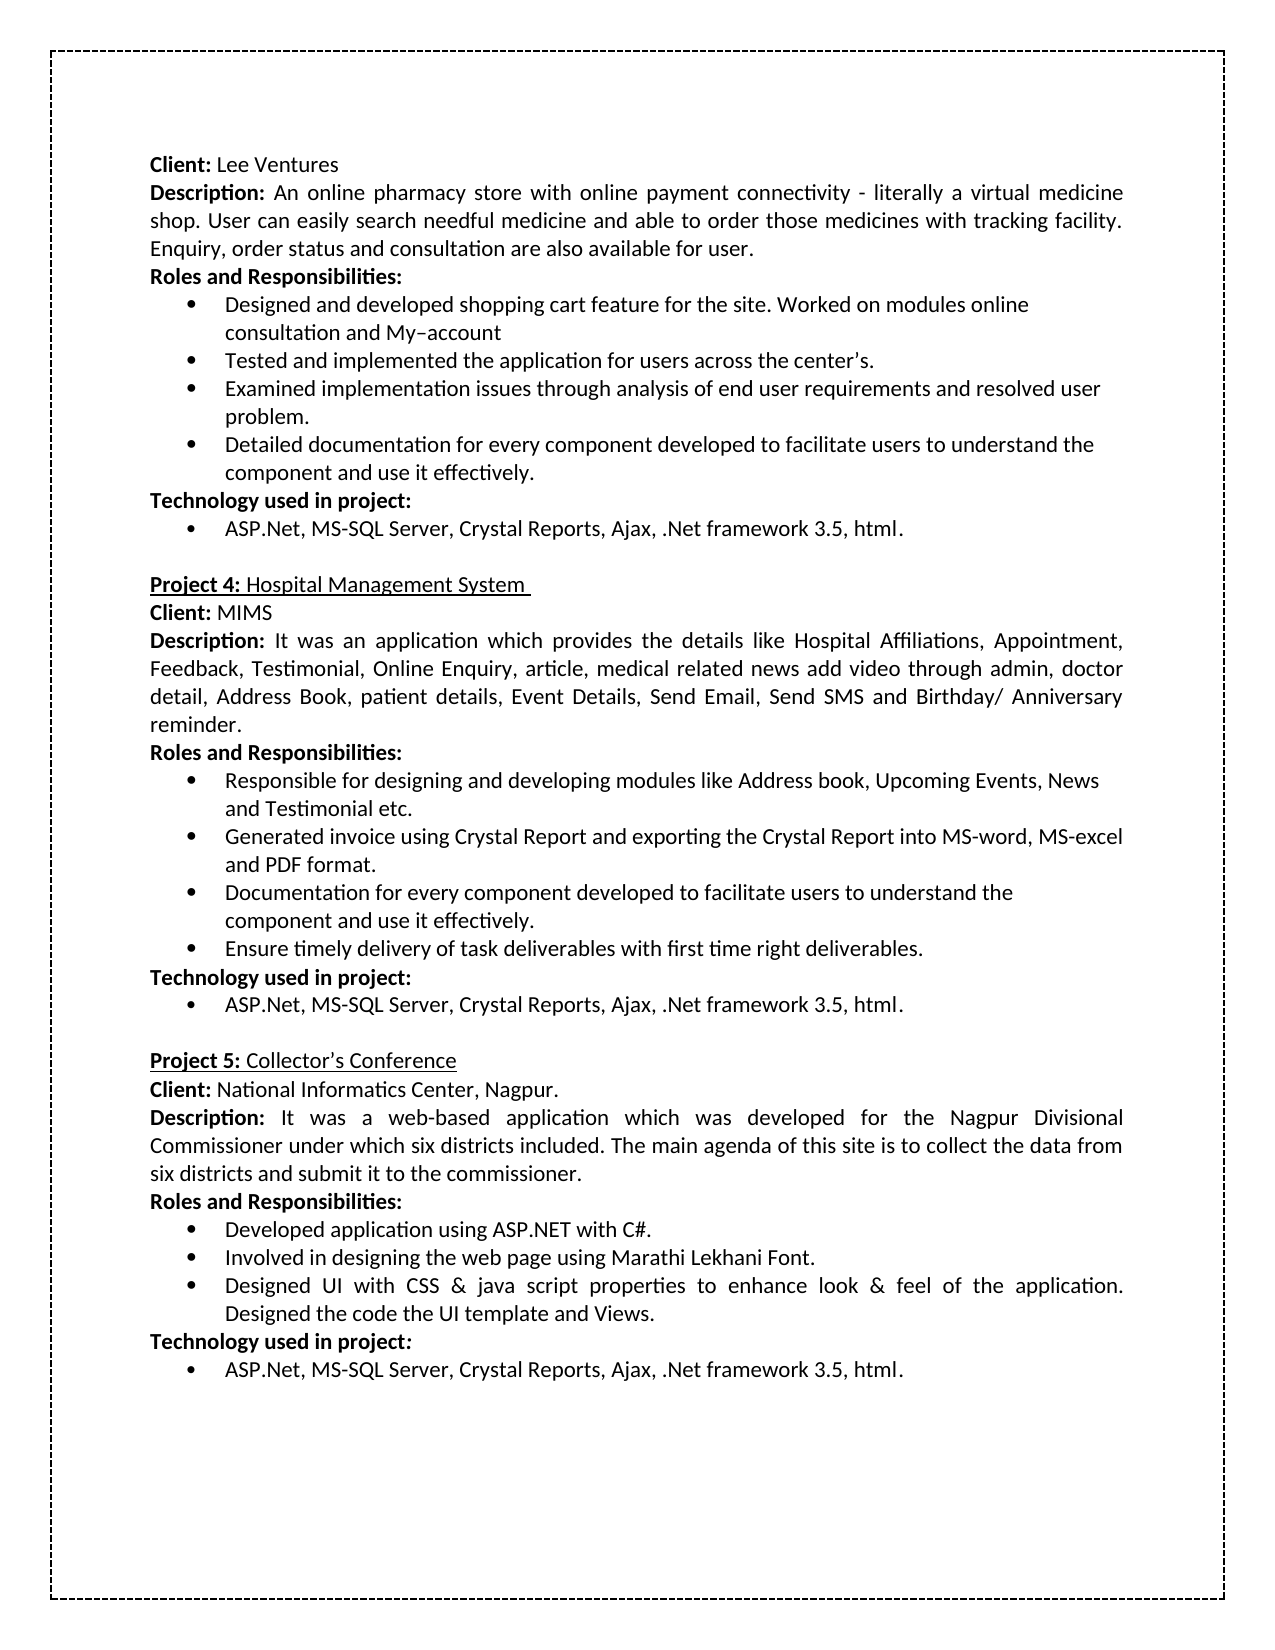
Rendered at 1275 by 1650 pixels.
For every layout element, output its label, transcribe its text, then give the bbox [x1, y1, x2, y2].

list Responsible for designing and developing modules like Address book, Upcoming Events, News and Testimonial etc. [187, 766, 1125, 822]
text Roles and Responsibilities: [150, 1187, 1125, 1215]
list Developed application using ASP.NET with C#. [187, 1215, 1125, 1243]
text Roles and Responsibilities: [150, 738, 1125, 766]
list ASP.Net, MS-SQL Server, Crystal Reports, Ajax, .Net framework 3.5, html. [187, 514, 1125, 542]
text Client: National Informatics Center, Nagpur. [150, 1075, 1125, 1103]
list Designed UI with CSS & java script properties to enhance look & feel of the application. Designed the code the UI template and Views. [187, 1271, 1125, 1327]
text Description: An online pharmacy store with online payment connectivity - literally a virtual medicine shop. User can easily search needful medicine and able to order those medicines with tracking facility. Enquiry, order status and consultation are also available for user. [150, 178, 1125, 262]
text Technology used in project: [150, 1327, 1125, 1355]
list Examined implementation issues through analysis of end user requirements and resolved user problem. [187, 374, 1125, 430]
text Technology used in project: [150, 963, 1125, 991]
list Designed and developed shopping cart feature for the site. Worked on modules online consultation and My–account [187, 290, 1125, 346]
list Ensure timely delivery of task deliverables with first time right deliverables. [187, 934, 1125, 963]
list Involved in designing the web page using Marathi Lekhani Font. [187, 1243, 1125, 1271]
text Project 4: Hospital Management System [150, 570, 1125, 598]
text Technology used in project: [150, 486, 1125, 514]
text Roles and Responsibilities: [150, 262, 1125, 290]
text Project 5: Collector’s Conference [150, 1047, 1125, 1075]
list Detailed documentation for every component developed to facilitate users to understand the component and use it effectively. [187, 430, 1125, 486]
text Description: It was a web-based application which was developed for the Nagpur Divisional Commissioner under which six districts included. The main agenda of this site is to collect the data from six districts and submit it to the commissioner. [150, 1103, 1125, 1187]
list Documentation for every component developed to facilitate users to understand the component and use it effectively. [187, 878, 1125, 934]
list ASP.Net, MS-SQL Server, Crystal Reports, Ajax, .Net framework 3.5, html. [187, 991, 1125, 1019]
list Generated invoice using Crystal Report and exporting the Crystal Report into MS-word, MS-excel and PDF format. [187, 822, 1125, 878]
text Client: MIMS [150, 598, 1125, 626]
list Tested and implemented the application for users across the center’s. [187, 346, 1125, 374]
list ASP.Net, MS-SQL Server, Crystal Reports, Ajax, .Net framework 3.5, html. [187, 1355, 1125, 1383]
text Client: Lee Ventures [150, 150, 1125, 178]
text Description: It was an application which provides the details like Hospital Affiliations, Appointment, Feedback, Testimonial, Online Enquiry, article, medical related news add video through admin, doctor detail, Address Book, patient details, Event Details, Send Email, Send SMS and Birthday/ Anniversary reminder. [150, 626, 1125, 738]
